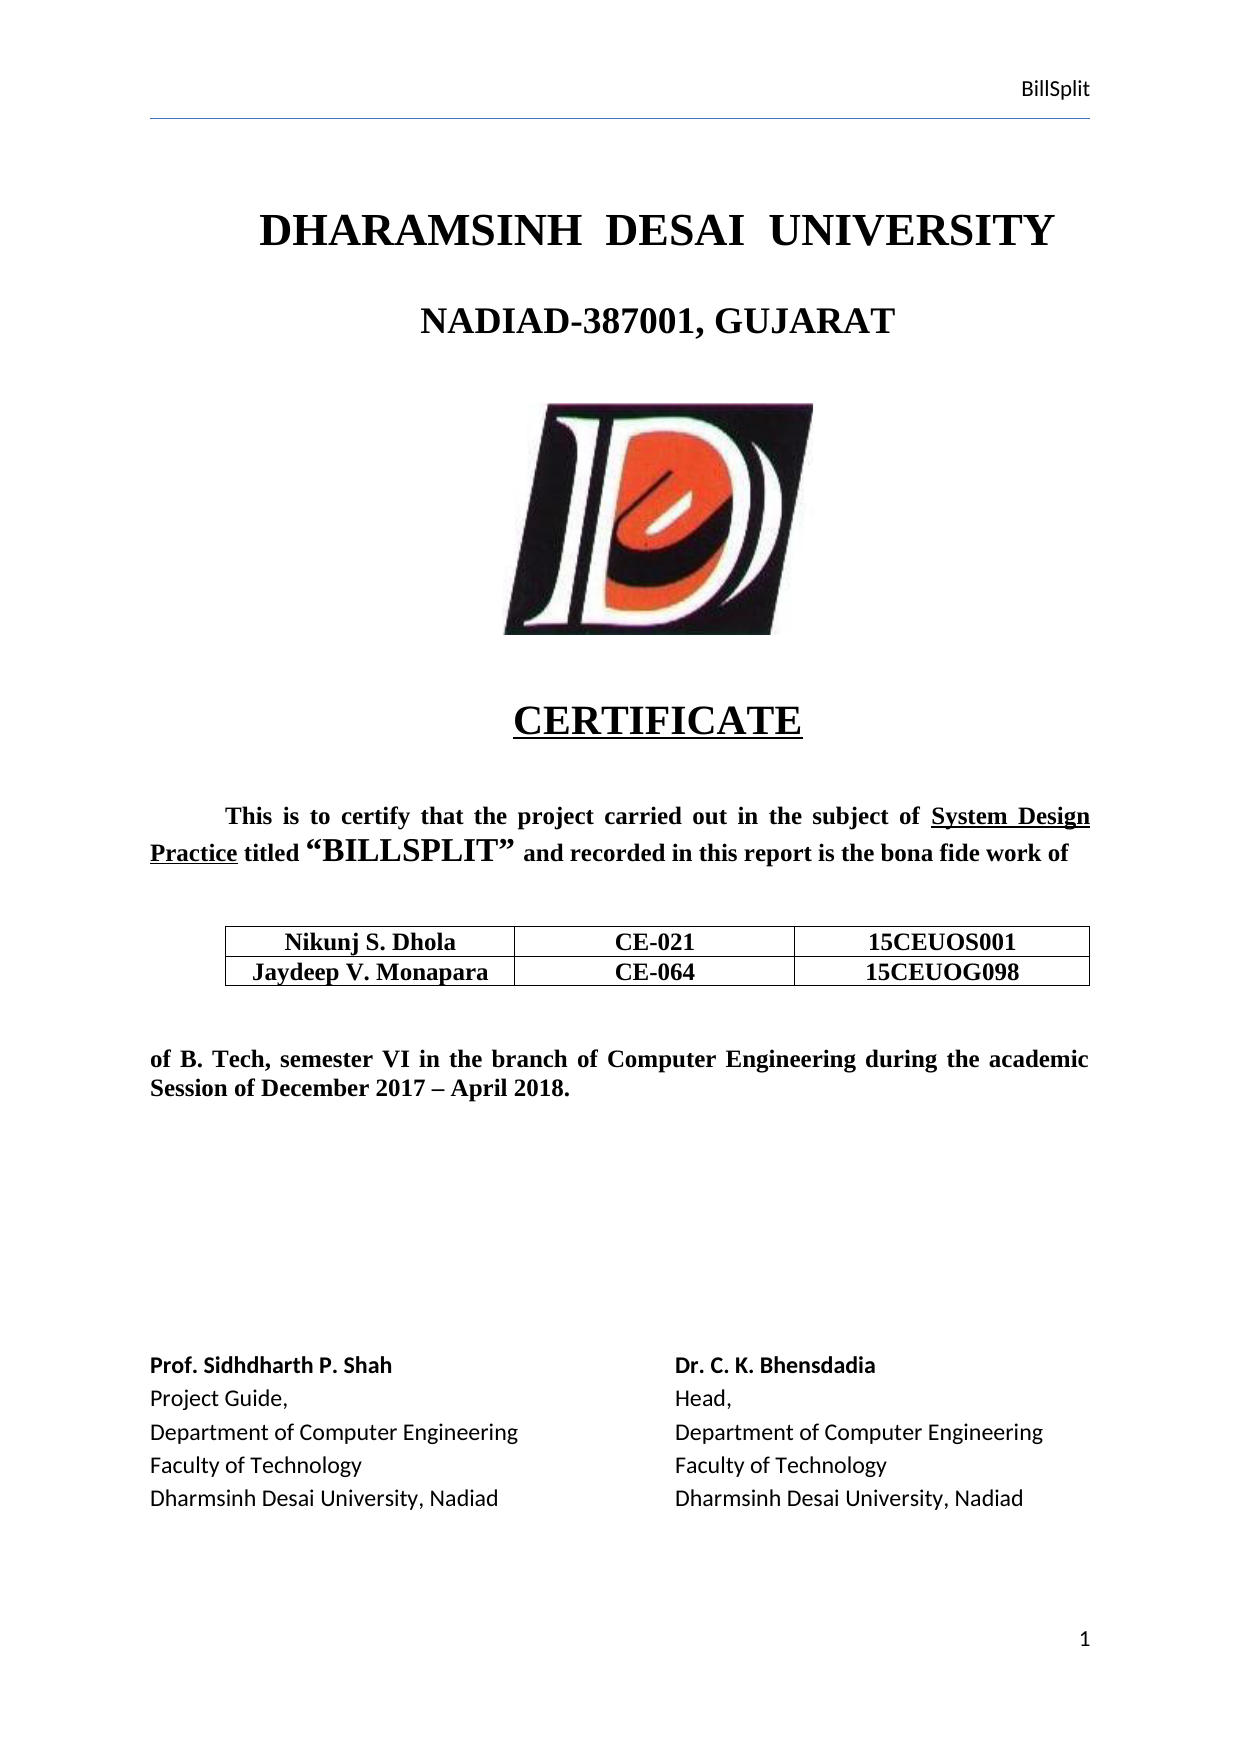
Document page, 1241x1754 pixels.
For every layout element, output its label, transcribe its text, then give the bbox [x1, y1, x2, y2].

text NADIAD-387001, GUJARAT [150, 299, 1090, 342]
text Project Guide, Head, [150, 1383, 1090, 1412]
text Department of Computer Engineering Department of Computer Engineering [150, 1417, 1090, 1446]
text Prof. Sidhdharth P. Shah Dr. C. K. Bhensdadia [150, 1350, 1090, 1379]
text of B. Tech, semester VI in the branch of Computer Engineering during the academic Session of December 2017 – April 2018. [150, 1044, 1090, 1101]
table_cell Jaydeep V. Monapara [226, 957, 514, 985]
text Dharmsinh Desai University, Nadiad Dharmsinh Desai University, Nadiad [150, 1483, 1090, 1513]
table_cell CE-064 [515, 957, 794, 985]
table_header 15CEUOS001 [795, 927, 1089, 956]
text This is to certify that the project carried out in the subject of System Design Practice titled “BILLSPLIT” and recorded in this report is the bona fide work of [150, 801, 1090, 868]
table_cell 15CEUOG098 [795, 957, 1089, 985]
table_header CE-021 [515, 927, 794, 956]
text DHARAMSINH DESAI UNIVERSITY [150, 203, 1090, 256]
table_header Nikunj S. Dhola [226, 927, 514, 956]
text Faculty of Technology Faculty of Technology [150, 1450, 1090, 1479]
text CERTIFICATE [150, 696, 1090, 744]
